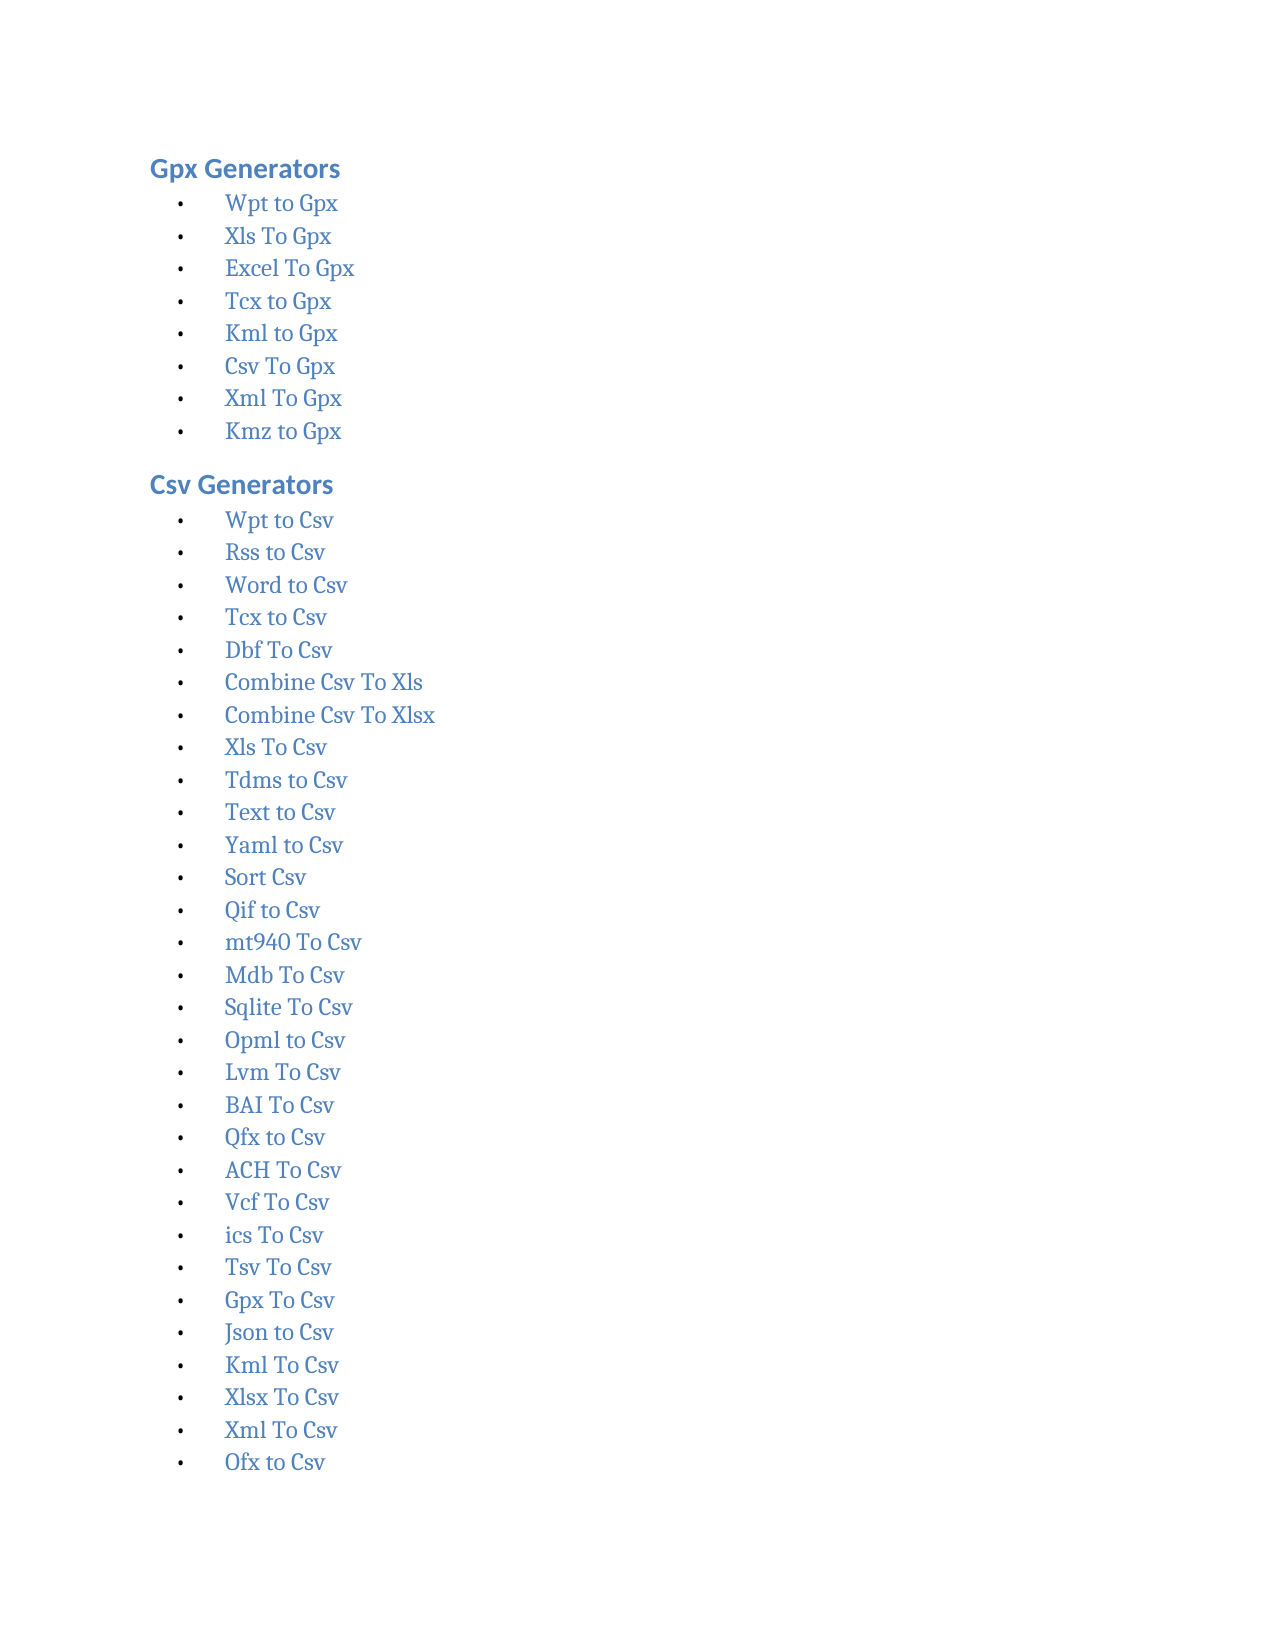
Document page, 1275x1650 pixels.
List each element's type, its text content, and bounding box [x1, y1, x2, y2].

list Xlsx To Csv [175, 1383, 1125, 1412]
list Sqlite To Csv [175, 993, 1125, 1022]
list Wpt to Gpx [175, 189, 1125, 218]
list Xls To Gpx [175, 222, 1125, 251]
list Combine Csv To Xls [175, 668, 1125, 697]
list Tsv To Csv [175, 1253, 1125, 1282]
list Tcx to Csv [175, 603, 1125, 632]
list Kml to Gpx [175, 319, 1125, 348]
list Rss to Csv [175, 538, 1125, 567]
list Tdms to Csv [175, 766, 1125, 794]
list Excel To Gpx [175, 254, 1125, 283]
list Text to Csv [175, 798, 1125, 827]
list BAI To Csv [175, 1091, 1125, 1119]
list Opml to Csv [175, 1026, 1125, 1054]
list Gpx To Csv [175, 1286, 1125, 1314]
subtitle Gpx Generators [150, 150, 1125, 186]
list Xml To Csv [175, 1416, 1125, 1444]
list Json to Csv [175, 1318, 1125, 1347]
subtitle Csv Generators [150, 466, 1125, 502]
list Yaml to Csv [175, 831, 1125, 859]
list Ofx to Csv [175, 1448, 1125, 1477]
list Kmz to Gpx [175, 417, 1125, 446]
list Sort Csv [175, 863, 1125, 892]
list Qfx to Csv [175, 1123, 1125, 1152]
list Qif to Csv [175, 896, 1125, 924]
list mt940 To Csv [175, 928, 1125, 957]
list Kml To Csv [175, 1351, 1125, 1379]
list Xml To Gpx [175, 384, 1125, 413]
list Combine Csv To Xlsx [175, 701, 1125, 729]
list Vcf To Csv [175, 1188, 1125, 1217]
list ics To Csv [175, 1221, 1125, 1249]
list ACH To Csv [175, 1156, 1125, 1184]
list Dbf To Csv [175, 636, 1125, 664]
list Wpt to Csv [175, 506, 1125, 534]
list Lvm To Csv [175, 1058, 1125, 1087]
list Tcx to Gpx [175, 287, 1125, 316]
list Mdb To Csv [175, 961, 1125, 989]
list Csv To Gpx [175, 352, 1125, 381]
list Word to Csv [175, 571, 1125, 599]
list Xls To Csv [175, 733, 1125, 762]
